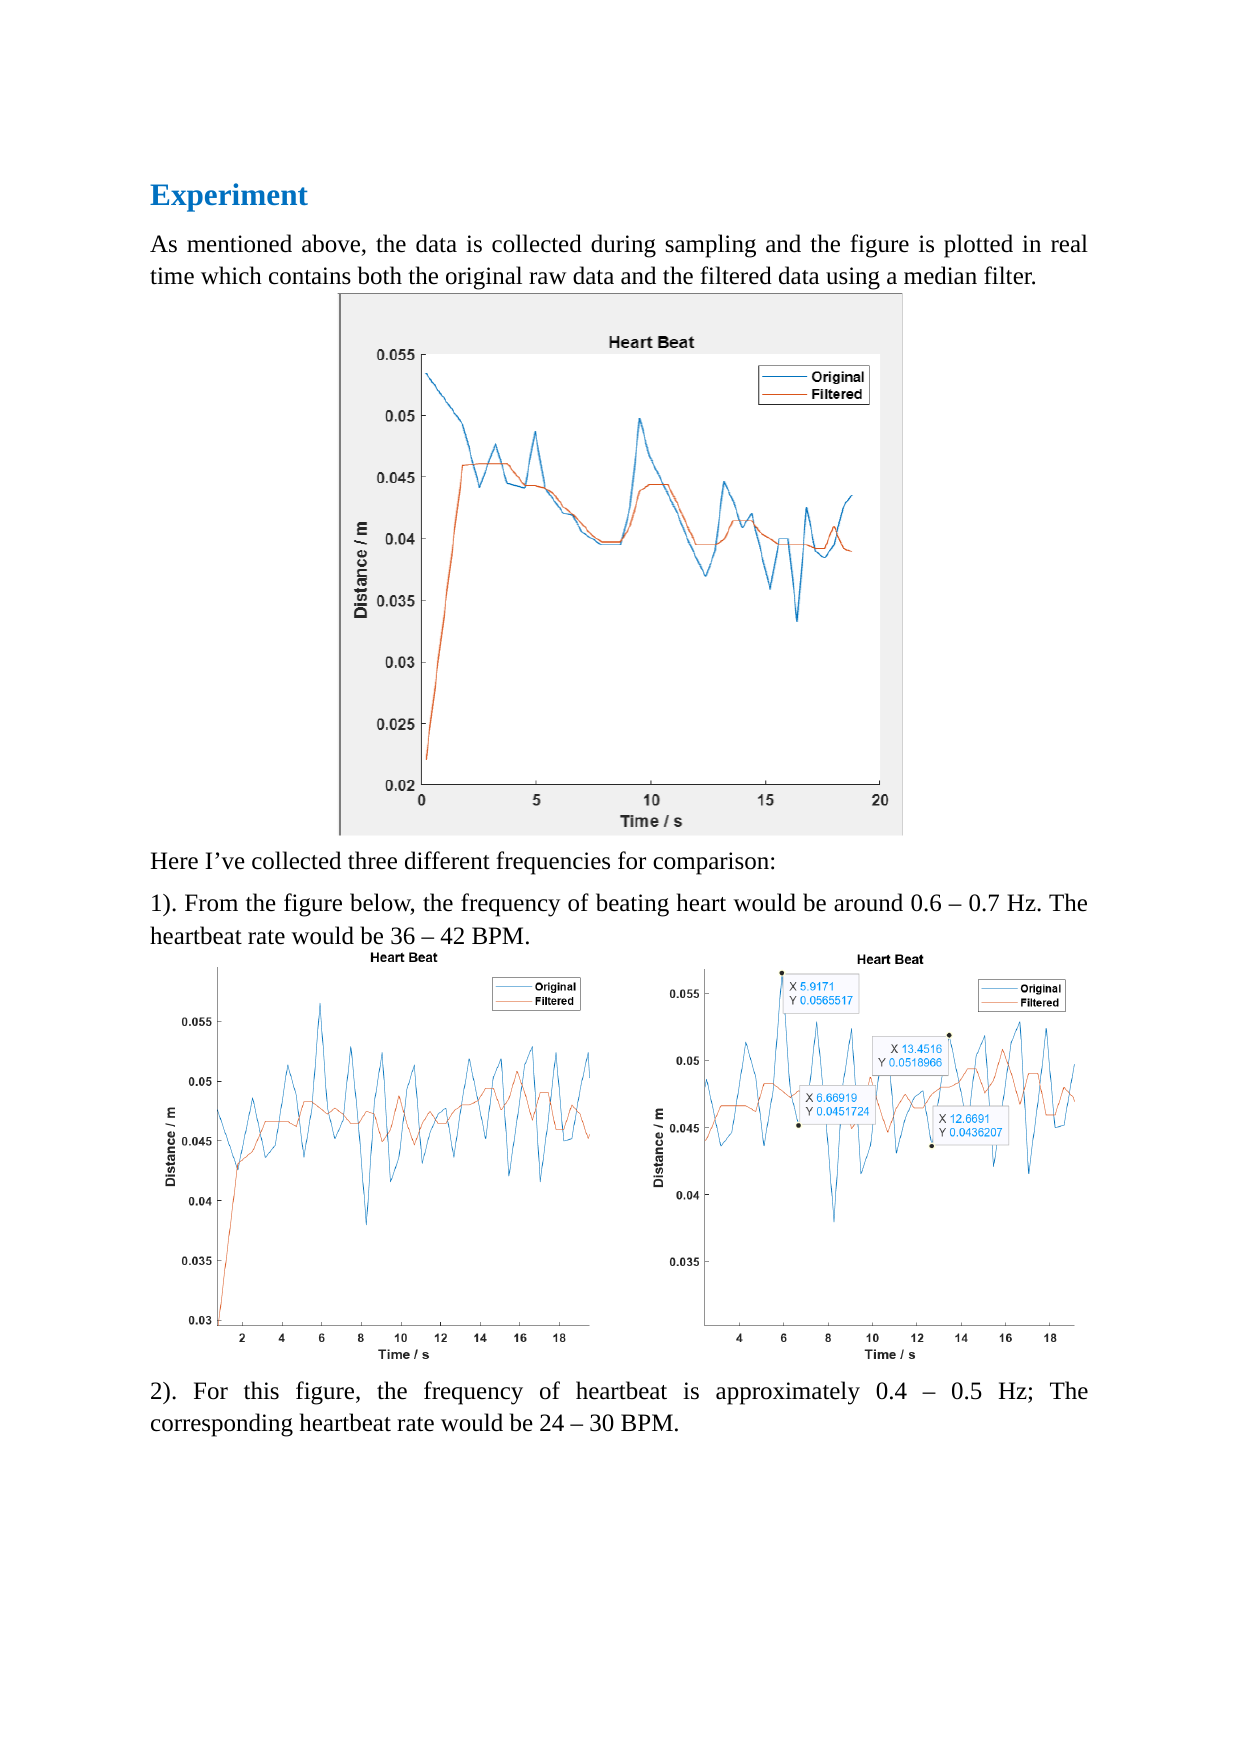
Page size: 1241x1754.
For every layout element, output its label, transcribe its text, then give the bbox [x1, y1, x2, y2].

picture [337, 292, 903, 836]
picture [652, 953, 1076, 1360]
text As mentioned above, the data is collected during sampling and the figure is plotted in real time which contains both the original raw data and the filtered data using a median filter. [150, 227, 1090, 292]
text 1). From the figure below, the frequency of beating heart would be around 0.6 – 0.7 Hz. The heartbeat rate would be 36 – 42 BPM. [150, 887, 1090, 952]
text Experiment [150, 162, 1090, 227]
text Here I’ve collected three different frequencies for comparison: [150, 844, 1090, 877]
picture [164, 951, 591, 1360]
text 2). For this figure, the frequency of heartbeat is approximately 0.4 – 0.5 Hz; The corresponding heartbeat rate would be 24 – 30 BPM. [150, 1374, 1090, 1439]
